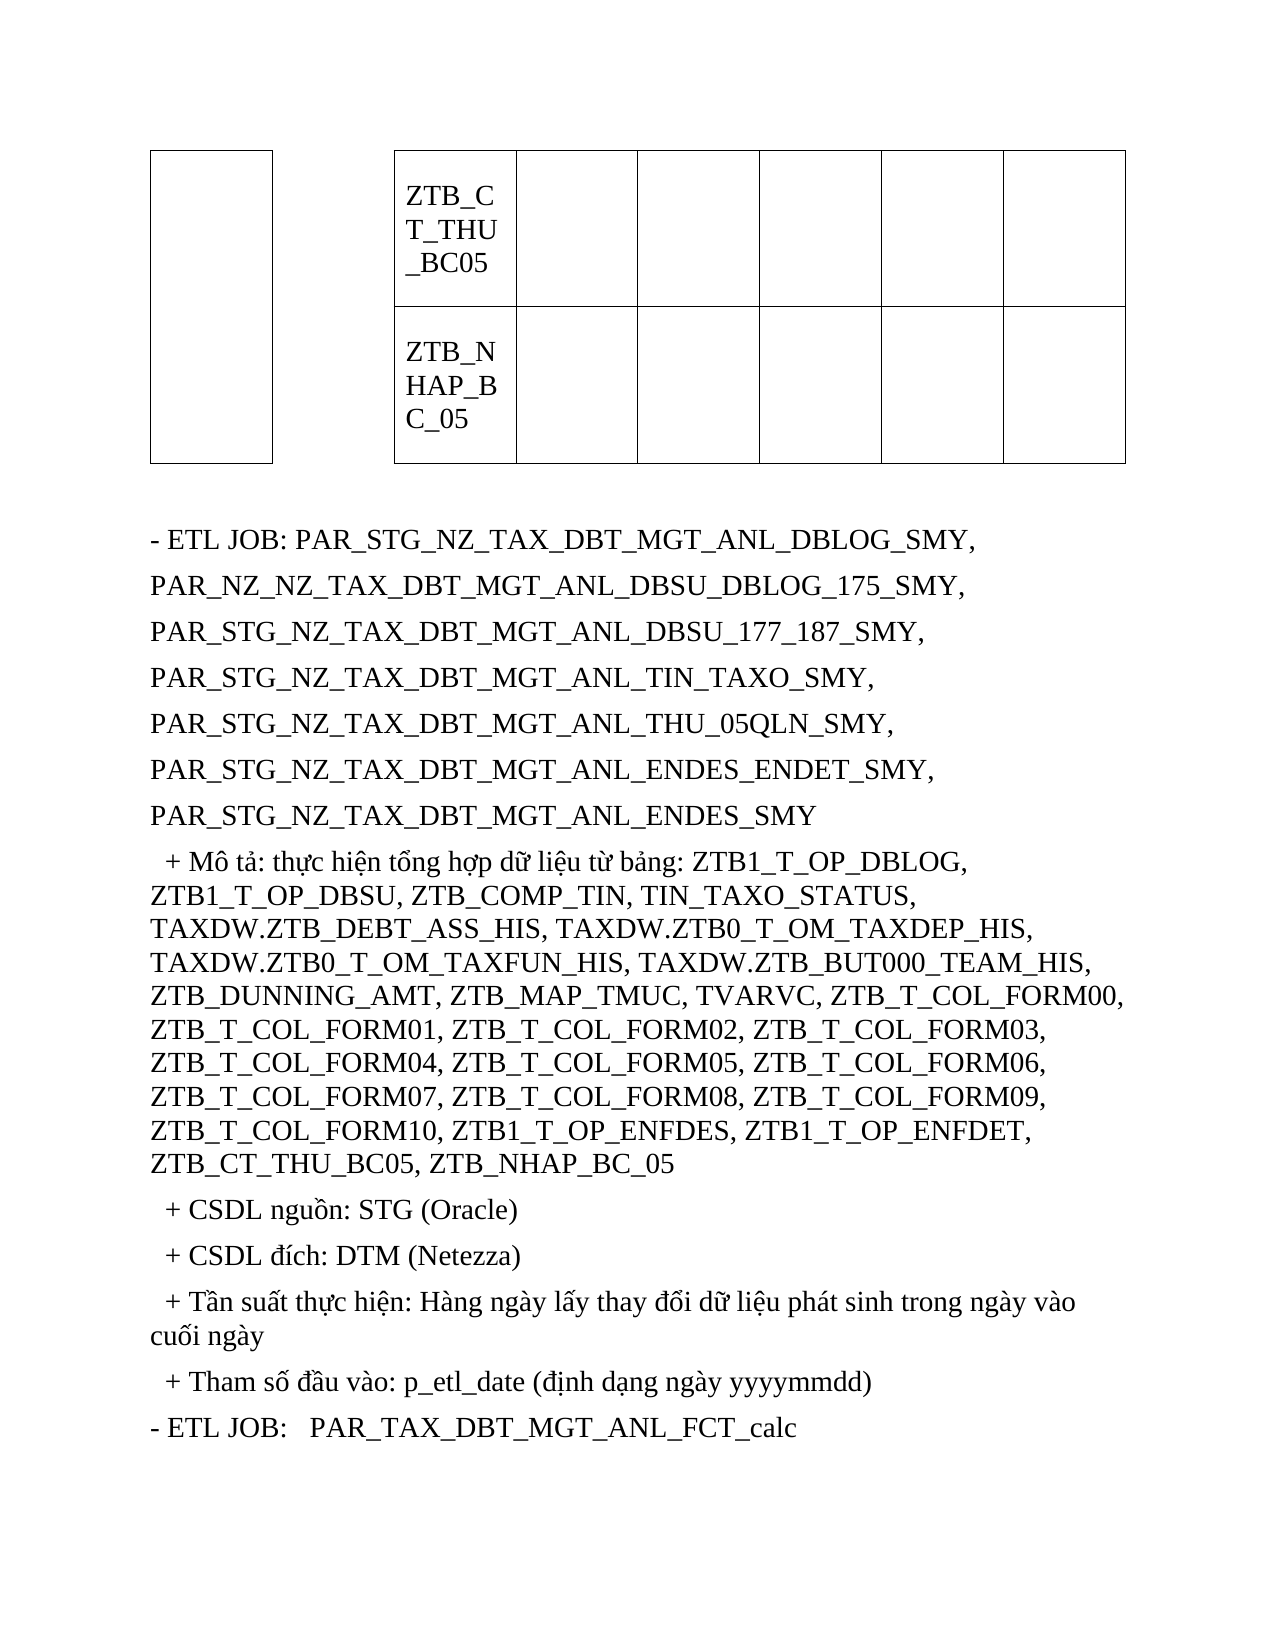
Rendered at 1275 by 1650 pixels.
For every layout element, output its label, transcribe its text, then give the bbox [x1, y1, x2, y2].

text PAR_STG_NZ_TAX_DBT_MGT_ANL_ENDES_SMY [150, 798, 1125, 832]
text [150, 1284, 1125, 1351]
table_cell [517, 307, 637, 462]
text + Tham số đầu vào: p_etl_date (định dạng ngày yyyymmdd) [150, 1364, 1125, 1397]
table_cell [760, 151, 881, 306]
text - ETL JOB: PAR_TAX_DBT_MGT_ANL_FCT_calc [150, 1410, 1125, 1443]
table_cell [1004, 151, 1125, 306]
text PAR_STG_NZ_TAX_DBT_MGT_ANL_DBSU_177_187_SMY, [150, 614, 1125, 648]
text - ETL JOB: PAR_STG_NZ_TAX_DBT_MGT_ANL_DBLOG_SMY, [150, 522, 1125, 556]
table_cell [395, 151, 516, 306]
text + CSDL nguồn: STG (Oracle) [150, 1192, 1125, 1226]
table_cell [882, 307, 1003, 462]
text PAR_STG_NZ_TAX_DBT_MGT_ANL_ENDES_ENDET_SMY, [150, 752, 1125, 786]
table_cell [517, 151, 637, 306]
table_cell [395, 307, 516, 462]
text PAR_STG_NZ_TAX_DBT_MGT_ANL_THU_05QLN_SMY, [150, 706, 1125, 740]
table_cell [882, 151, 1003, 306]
text + CSDL đích: DTM (Netezza) [150, 1238, 1125, 1272]
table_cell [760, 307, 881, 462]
text PAR_NZ_NZ_TAX_DBT_MGT_ANL_DBSU_DBLOG_175_SMY, [150, 568, 1125, 602]
text PAR_STG_NZ_TAX_DBT_MGT_ANL_TIN_TAXO_SMY, [150, 660, 1125, 694]
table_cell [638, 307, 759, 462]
text + Mô tả: thực hiện tổng hợp dữ liệu từ bảng: ZTB1_T_OP_DBLOG, ZTB1_T_OP_DBSU, ZTB_COMP_TIN, TIN_TAXO_STATUS, TAXDW.ZTB_DEBT_ASS_HIS, TAXDW.ZTB0_T_OM_TAXDEP_HIS, TAXDW.ZTB0_T_OM_TAXFUN_HIS, TAXDW.ZTB_BUT000_TEAM_HIS, ZTB_DUNNING_AMT, ZTB_MAP_TMUC, TVARVC, ZTB_T_COL_FORM00, ZTB_T_COL_FORM01, ZTB_T_COL_FORM02, ZTB_T_COL_FORM03, ZTB_T_COL_FORM04, ZTB_T_COL_FORM05, ZTB_T_COL_FORM06, ZTB_T_COL_FORM07, ZTB_T_COL_FORM08, ZTB_T_COL_FORM09, ZTB_T_COL_FORM10, ZTB1_T_OP_ENFDES, ZTB1_T_OP_ENFDET, ZTB_CT_THU_BC05, ZTB_NHAP_BC_05 [150, 844, 1125, 1180]
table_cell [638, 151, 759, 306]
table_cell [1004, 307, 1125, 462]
